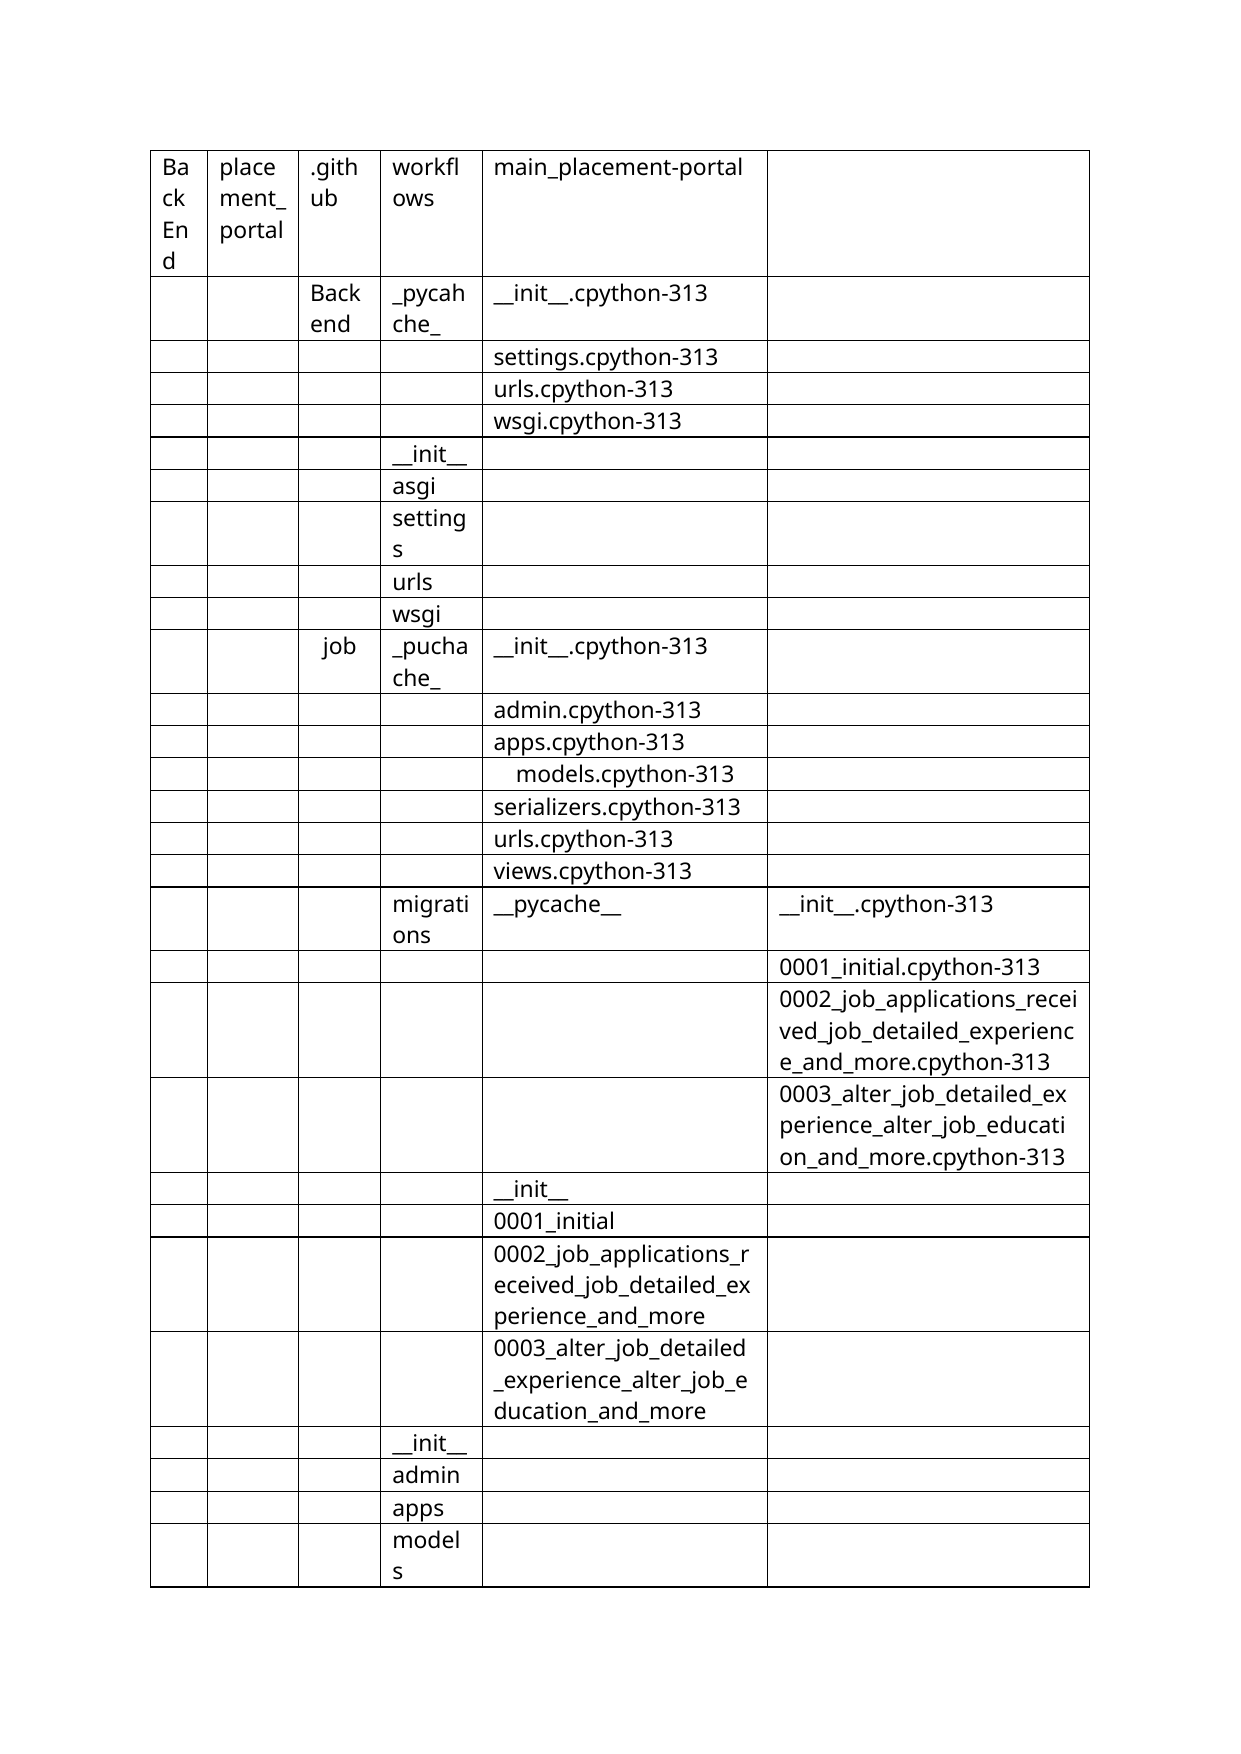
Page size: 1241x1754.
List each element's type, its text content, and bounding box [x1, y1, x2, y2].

table_cell [483, 502, 767, 564]
table_cell [768, 470, 1089, 501]
table_cell [381, 951, 482, 982]
table_cell [208, 694, 298, 725]
table_cell [768, 758, 1089, 789]
table_cell [768, 373, 1089, 404]
table_cell urls.cpython-313 [483, 373, 767, 404]
table_cell [483, 438, 767, 469]
table_cell [768, 405, 1089, 436]
table_cell [299, 1332, 380, 1426]
table_cell [381, 1205, 482, 1236]
table_cell [208, 438, 298, 469]
table_cell [151, 277, 207, 339]
table_cell Backend [299, 277, 380, 339]
table_cell [151, 823, 207, 854]
table_cell [208, 470, 298, 501]
table_cell [299, 438, 380, 469]
table_cell [151, 694, 207, 725]
table_cell [208, 1173, 298, 1204]
table_cell [768, 502, 1089, 564]
table_cell [381, 1078, 482, 1172]
table_cell __init__ [483, 1173, 767, 1204]
table_cell [483, 1492, 767, 1523]
table_cell [483, 598, 767, 629]
table_cell 0001_initial.cpython-313 [768, 951, 1089, 982]
table_cell [208, 405, 298, 436]
table_cell [768, 438, 1089, 469]
table_cell [483, 1524, 767, 1586]
table_cell [151, 438, 207, 469]
table_cell [151, 1524, 207, 1586]
table_cell [381, 1173, 482, 1204]
table_cell [151, 726, 207, 757]
table_cell [208, 983, 298, 1077]
table_cell 0002_job_applications_received_job_detailed_experience_and_more.cpython-313 [768, 983, 1089, 1077]
table_cell [768, 1492, 1089, 1523]
table_cell 0001_initial [483, 1205, 767, 1236]
table_cell models.cpython-313 [483, 758, 767, 789]
table_header .github [299, 151, 380, 276]
table_cell [151, 1427, 207, 1458]
table_cell [381, 823, 482, 854]
table_cell [768, 1524, 1089, 1586]
table_cell [299, 598, 380, 629]
table_cell [381, 791, 482, 822]
table_cell [208, 1078, 298, 1172]
table_cell [151, 855, 207, 886]
table_cell wsgi [381, 598, 482, 629]
table_cell [208, 888, 298, 950]
table_cell [151, 951, 207, 982]
table_cell [151, 1332, 207, 1426]
table_cell [299, 373, 380, 404]
table_cell [299, 470, 380, 501]
table_cell [151, 1205, 207, 1236]
table_cell [381, 1332, 482, 1426]
table_cell [768, 341, 1089, 372]
table_cell [208, 1459, 298, 1491]
table_cell [151, 341, 207, 372]
table_cell [208, 951, 298, 982]
table_cell [299, 694, 380, 725]
table_cell __init__.cpython-313 [483, 630, 767, 693]
table_cell [768, 791, 1089, 822]
table_cell [483, 566, 767, 597]
table_cell [208, 855, 298, 886]
table_cell [768, 1205, 1089, 1236]
table_cell [483, 1427, 767, 1458]
table_cell apps [381, 1492, 482, 1523]
table_cell _pycahche_ [381, 277, 482, 339]
table_cell [208, 502, 298, 564]
table_cell _puchache_ [381, 630, 482, 693]
table_cell [208, 758, 298, 789]
table_cell wsgi.cpython-313 [483, 405, 767, 436]
table_cell [208, 598, 298, 629]
table_cell settings [381, 502, 482, 564]
table_cell [208, 1205, 298, 1236]
table_cell [483, 1078, 767, 1172]
table_cell 0003_alter_job_detailed_experience_alter_job_education_and_more.cpython-313 [768, 1078, 1089, 1172]
table_cell urls.cpython-313 [483, 823, 767, 854]
table_cell serializers.cpython-313 [483, 791, 767, 822]
table_cell [483, 983, 767, 1077]
table_header BackEnd [151, 151, 207, 276]
table_cell [381, 341, 482, 372]
table_cell [381, 373, 482, 404]
table_cell [299, 1238, 380, 1331]
table_cell 0002_job_applications_received_job_detailed_experience_and_more [483, 1238, 767, 1331]
table_cell [381, 855, 482, 886]
table_cell [299, 855, 380, 886]
table_cell __init__.cpython-313 [483, 277, 767, 339]
table_cell [299, 502, 380, 564]
table_cell [299, 951, 380, 982]
table_cell [381, 726, 482, 757]
table_cell views.cpython-313 [483, 855, 767, 886]
table_cell [768, 1459, 1089, 1491]
table_cell [151, 598, 207, 629]
table_cell [299, 1173, 380, 1204]
table_cell __init__.cpython-313 [768, 888, 1089, 950]
table_cell [299, 823, 380, 854]
table_cell [299, 1492, 380, 1523]
table_cell [151, 1173, 207, 1204]
table_cell [768, 726, 1089, 757]
table_cell [768, 566, 1089, 597]
table_cell [768, 823, 1089, 854]
table_cell [208, 341, 298, 372]
table_cell [299, 1427, 380, 1458]
table_cell [299, 1078, 380, 1172]
table_cell admin.cpython-313 [483, 694, 767, 725]
table_cell [151, 1492, 207, 1523]
table_cell [208, 1427, 298, 1458]
table_header placement_portal [208, 151, 298, 276]
table_cell [483, 1459, 767, 1491]
table_cell [299, 405, 380, 436]
table_cell [151, 405, 207, 436]
table_cell job [299, 630, 380, 693]
table_cell [208, 373, 298, 404]
table_cell [381, 405, 482, 436]
table_cell [208, 1238, 298, 1331]
table_cell [151, 373, 207, 404]
table_cell [208, 1332, 298, 1426]
table_cell [381, 758, 482, 789]
table_cell models [381, 1524, 482, 1586]
table_cell [299, 758, 380, 789]
table_cell [299, 341, 380, 372]
table_cell [768, 1173, 1089, 1204]
table_cell [208, 566, 298, 597]
table_cell [151, 1238, 207, 1331]
table_header main_placement-portal [483, 151, 767, 276]
table_cell __pycache__ [483, 888, 767, 950]
table_cell [151, 502, 207, 564]
table_cell [208, 1492, 298, 1523]
table_cell [299, 566, 380, 597]
table_header [768, 151, 1089, 276]
table_cell [299, 1205, 380, 1236]
table_cell [151, 983, 207, 1077]
table_cell [768, 1427, 1089, 1458]
table_cell [381, 1238, 482, 1331]
table_cell [768, 1238, 1089, 1331]
table_cell [208, 791, 298, 822]
table_cell [299, 726, 380, 757]
table_cell admin [381, 1459, 482, 1491]
table_cell [299, 1524, 380, 1586]
table_cell [151, 791, 207, 822]
table_cell migrations [381, 888, 482, 950]
table_cell __init__ [381, 1427, 482, 1458]
table_cell [381, 983, 482, 1077]
table_cell [768, 277, 1089, 339]
table_cell 0003_alter_job_detailed_experience_alter_job_education_and_more [483, 1332, 767, 1426]
table_cell [208, 277, 298, 339]
table_cell [151, 758, 207, 789]
table_cell [208, 726, 298, 757]
table_cell [768, 855, 1089, 886]
table_header workflows [381, 151, 482, 276]
table_cell [151, 1078, 207, 1172]
table_cell [483, 470, 767, 501]
table_cell [208, 823, 298, 854]
table_cell [768, 630, 1089, 693]
table_cell apps.cpython-313 [483, 726, 767, 757]
table_cell [151, 566, 207, 597]
table_cell [768, 694, 1089, 725]
table_cell [299, 1459, 380, 1491]
table_cell asgi [381, 470, 482, 501]
table_cell [768, 598, 1089, 629]
table_cell __init__ [381, 438, 482, 469]
table_cell [151, 470, 207, 501]
table_cell [208, 1524, 298, 1586]
table_cell [299, 791, 380, 822]
table_cell [299, 983, 380, 1077]
table_cell [483, 951, 767, 982]
table_cell [299, 888, 380, 950]
table_cell [151, 1459, 207, 1491]
table_cell [768, 1332, 1089, 1426]
table_cell urls [381, 566, 482, 597]
table_cell settings.cpython-313 [483, 341, 767, 372]
table_cell [151, 888, 207, 950]
table_cell [381, 694, 482, 725]
table_cell [208, 630, 298, 693]
table_cell [151, 630, 207, 693]
